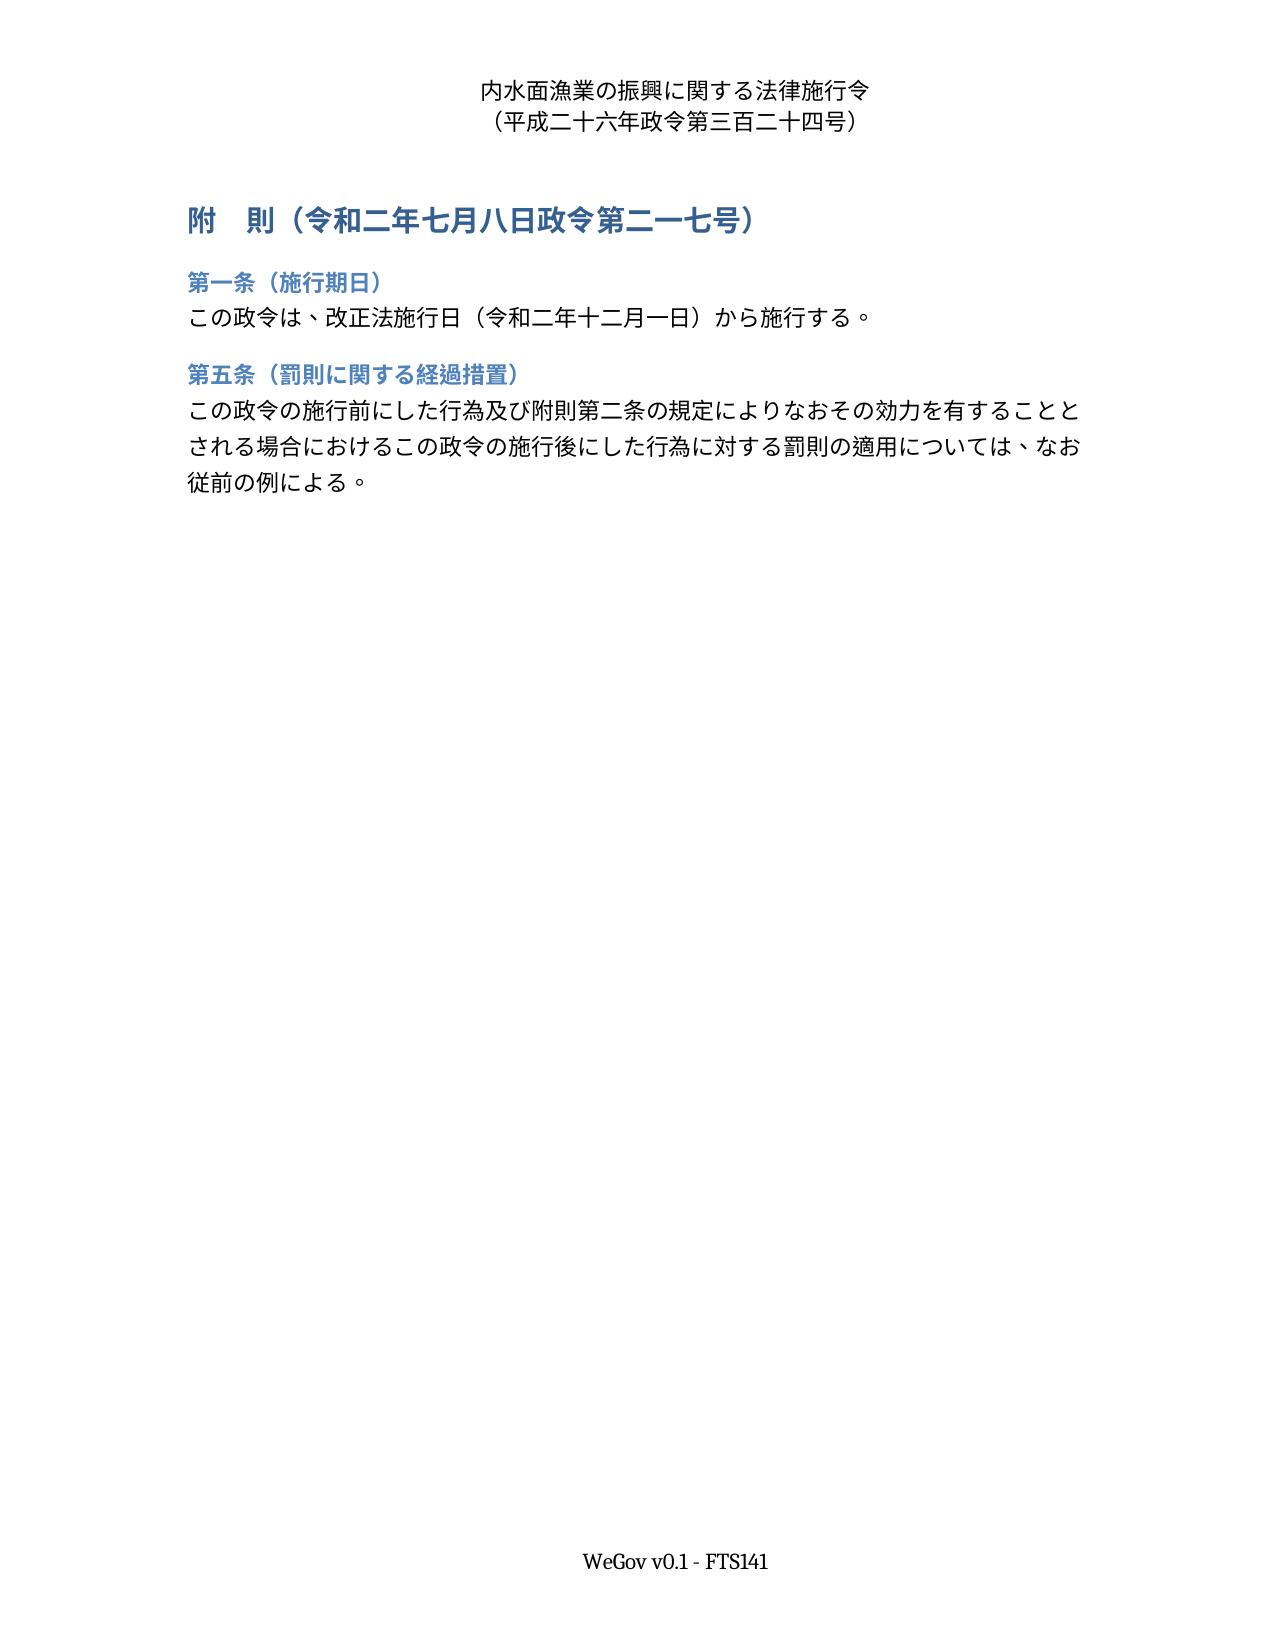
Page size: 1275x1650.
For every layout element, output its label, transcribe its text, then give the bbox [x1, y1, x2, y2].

subtitle 第一条（施行期日） [187, 266, 1087, 298]
subtitle 第五条（罰則に関する経過措置） [187, 359, 1087, 390]
text この政令の施行前にした行為及び附則第二条の規定によりなおその効力を有することとされる場合におけるこの政令の施行後にした行為に対する罰則の適用については、なお従前の例による。 [187, 395, 1087, 498]
text この政令は、改正法施行日（令和二年十二月一日）から施行する。 [187, 302, 1087, 334]
subtitle 附 則（令和二年七月八日政令第二一七号） [187, 200, 1087, 240]
